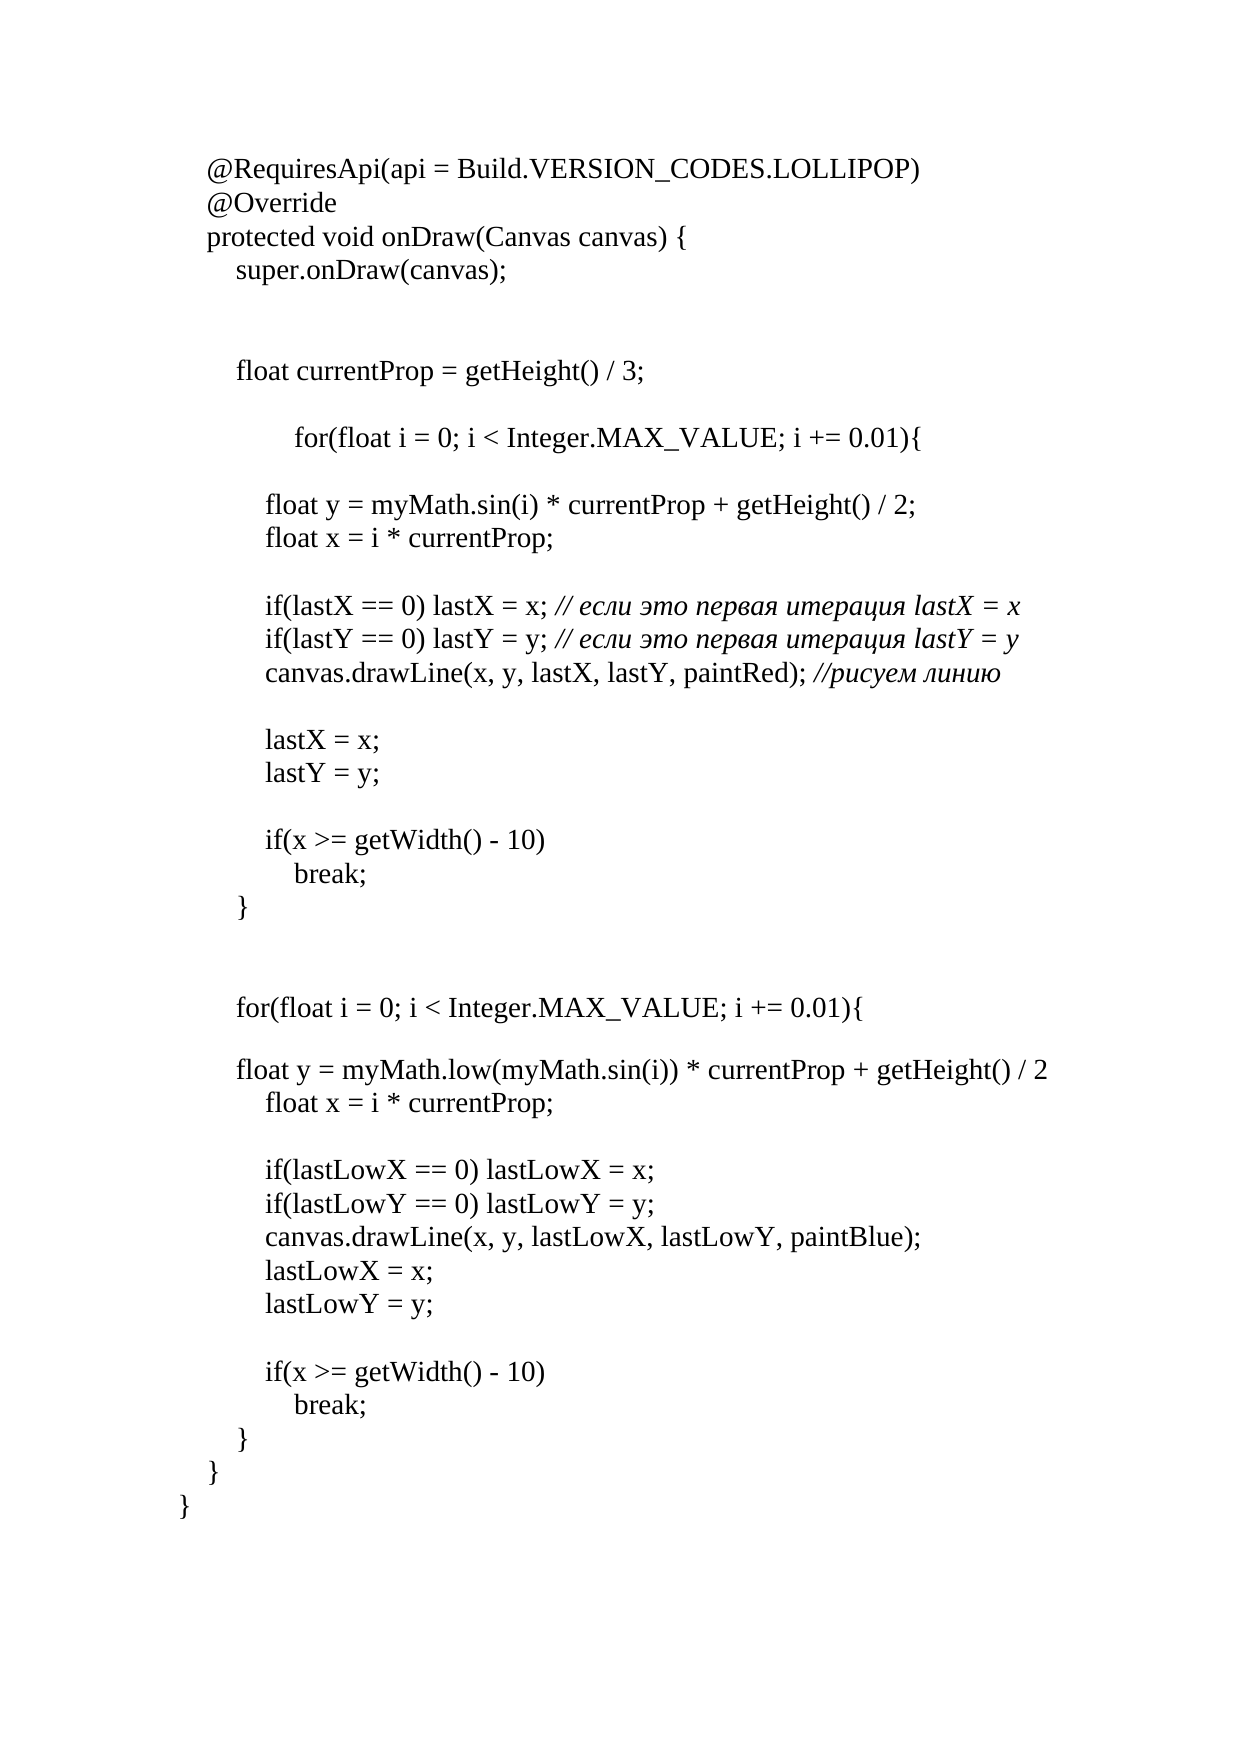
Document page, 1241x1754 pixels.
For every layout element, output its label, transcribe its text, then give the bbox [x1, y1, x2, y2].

text canvas.drawLine(x, y, lastLowX, lastLowY, paintBlue); [177, 1219, 1167, 1253]
text if(lastLowY == 0) lastLowY = y; [177, 1186, 1167, 1219]
text float y = myMath.low(myMath.sin(i)) * currentProp + getHeight() / 2 [177, 1052, 1167, 1085]
text float x = i * currentProp; if(lastLowX == 0) lastLowX = x; [177, 1085, 1167, 1186]
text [177, 118, 1167, 1052]
text lastLowX = x; lastLowY = y; if(x >= getWidth() - 10) break; } } } [177, 1253, 1167, 1521]
